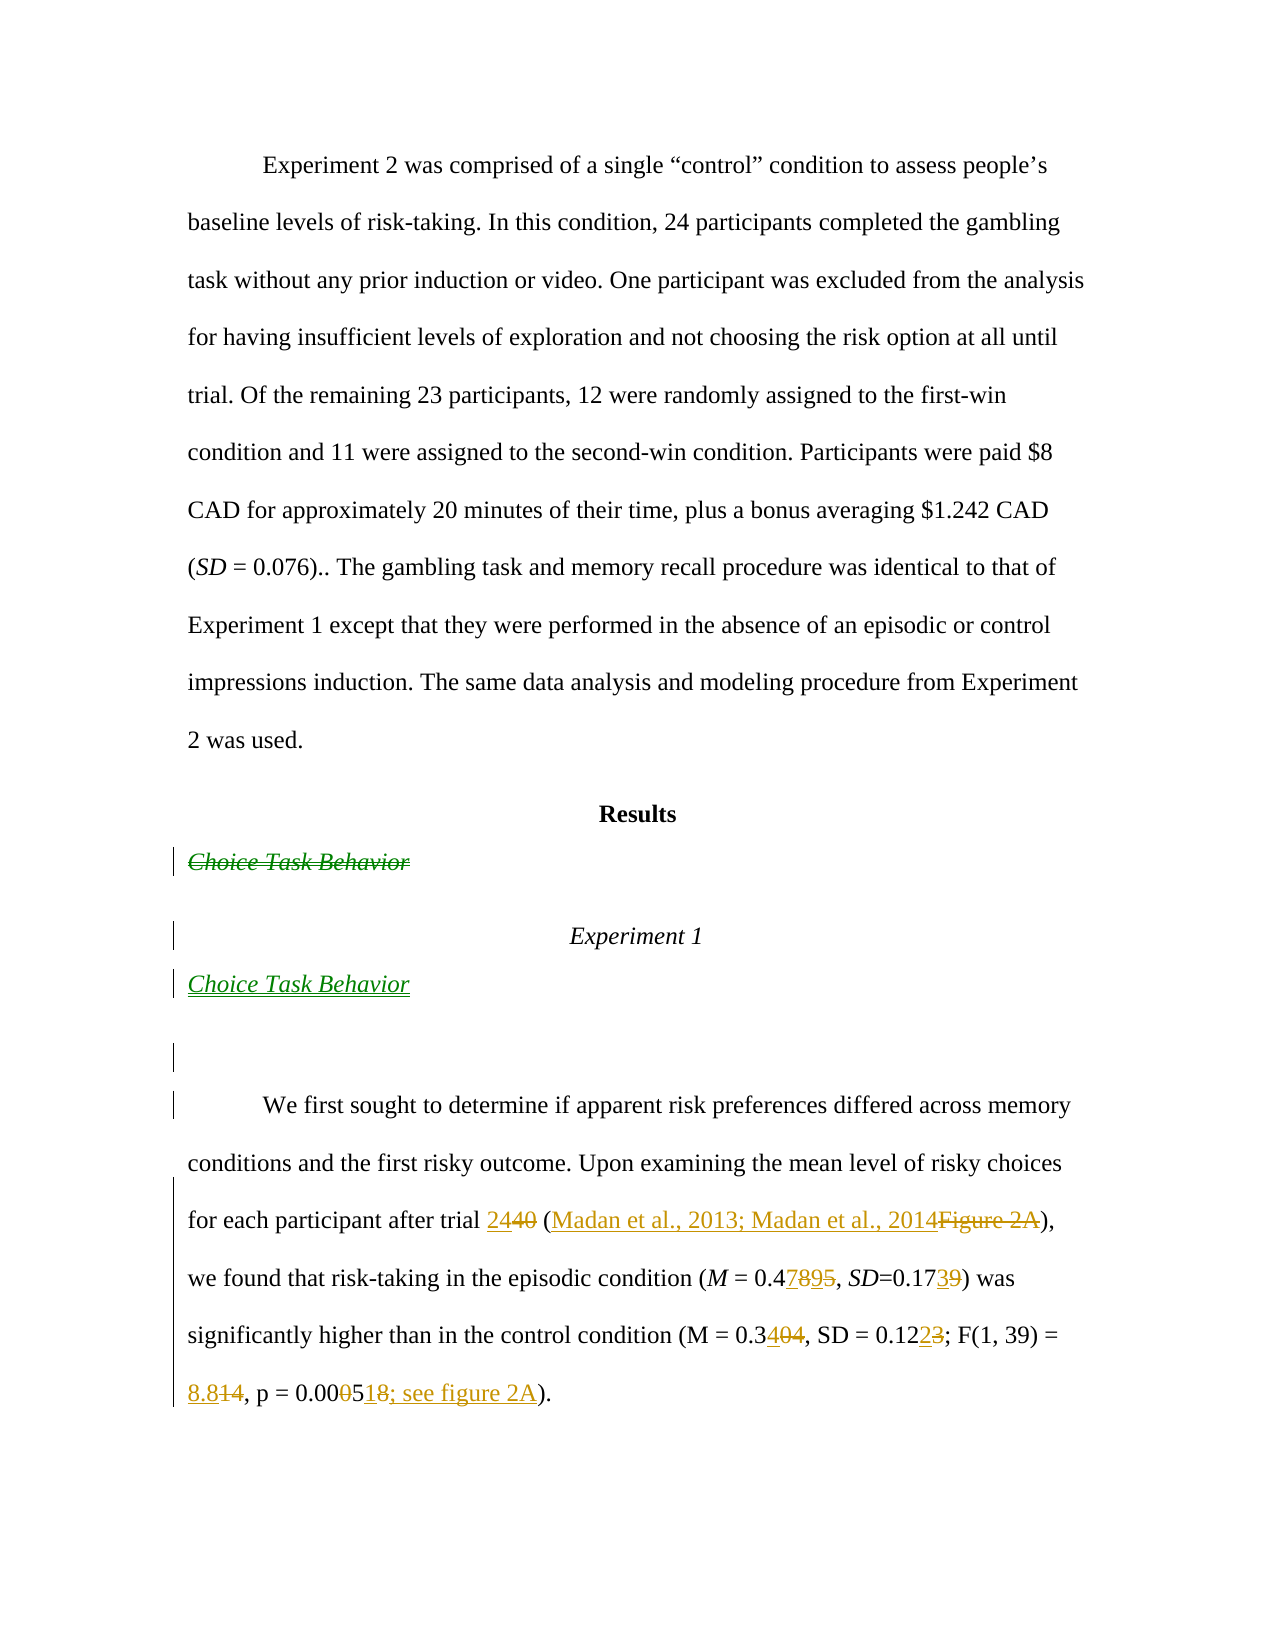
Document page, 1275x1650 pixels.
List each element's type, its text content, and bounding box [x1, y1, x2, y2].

text We first sought to determine if apparent risk preferences differed across memory conditions and the first risky outcome. Upon examining the mean level of risky choices for each participant after trial (), we found that risk-taking in the episodic condition (M = 0.4, SD=0.17) was significantly higher than in the control condition (M = 0.3, SD = 0.12; F(1, 39) = , p = 0.005). [187, 1091, 1087, 1407]
text Experiment 1 [187, 921, 1087, 950]
text Results [187, 799, 1087, 828]
text Experiment 2 was comprised of a single “control” condition to assess people’s baseline levels of risk-taking. In this condition, 24 participants completed the gambling task without any prior induction or video. One participant was excluded from the analysis for having insufficient levels of exploration and not choosing the risk option at all until trial. Of the remaining 23 participants, 12 were randomly assigned to the first-win condition and 11 were assigned to the second-win condition. Participants were paid $8 CAD for approximately 20 minutes of their time, plus a bonus averaging $1.242 CAD (SD = 0.076).. The gambling task and memory recall procedure was identical to that of Experiment 1 except that they were performed in the absence of an episodic or control impressions induction. The same data analysis and modeling procedure from Experiment 2 was used. [187, 150, 1087, 754]
